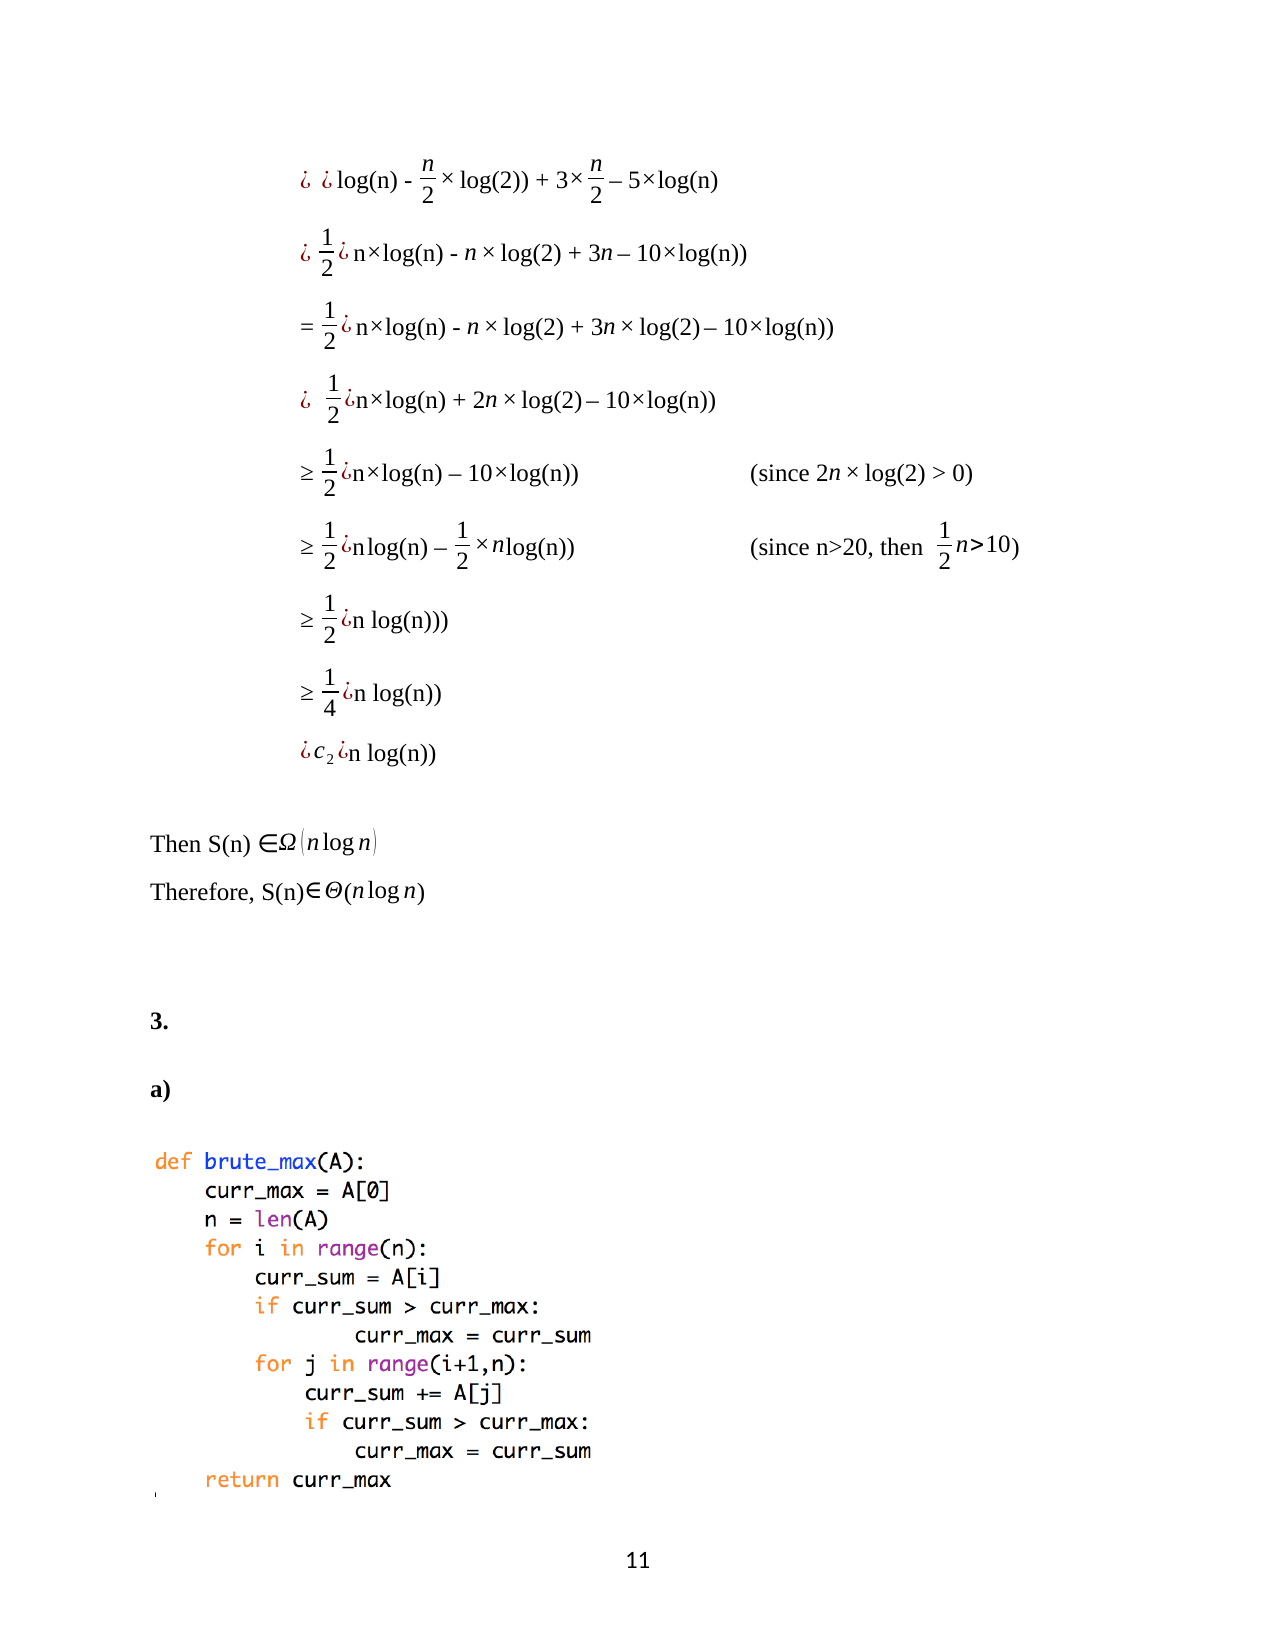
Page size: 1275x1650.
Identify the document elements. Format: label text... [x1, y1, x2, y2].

text a) [150, 1074, 1125, 1103]
text = nlog(n) - log(2) + 3 log(2) – 10log(n)) [150, 297, 1125, 356]
text Then S(n) ∈ [150, 826, 1125, 859]
text n log(n)) [150, 737, 1125, 768]
text Therefore, S(n)() [150, 877, 1125, 905]
text 3. [150, 1006, 1125, 1035]
text nlog(n) – 10log(n)) (since 2 log(2) > 0) [150, 443, 1125, 502]
picture [150, 1142, 621, 1497]
text nlog(n) - log(2) + 3 – 10log(n)) [150, 223, 1125, 282]
text n log(n)) [150, 663, 1125, 722]
text log(n) - log(2)) + 3 – 5log(n) [150, 150, 1125, 209]
text nlog(n) – log(n)) (since n>20, then ) [150, 517, 1125, 576]
text n log(n))) [150, 590, 1125, 649]
text nlog(n) + 2 log(2) – 10log(n)) [150, 370, 1125, 429]
